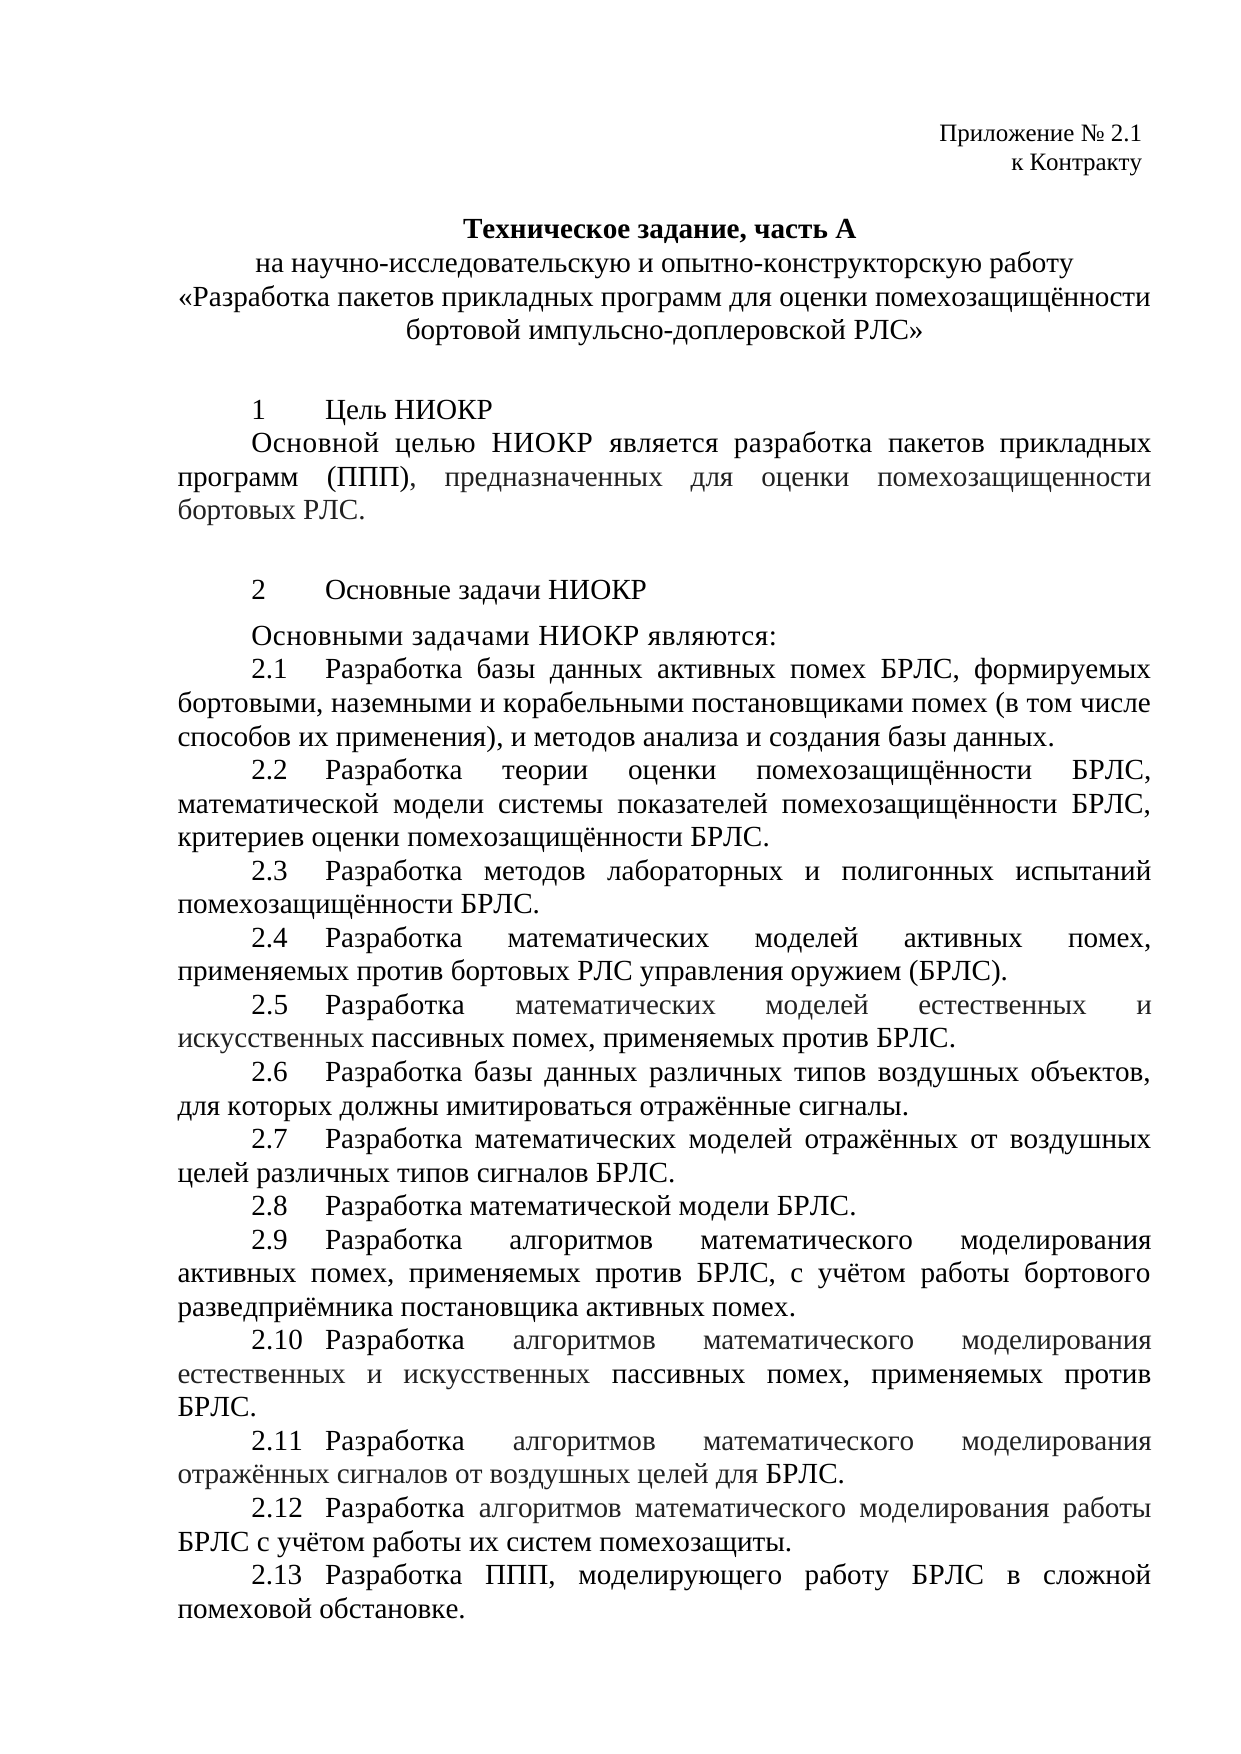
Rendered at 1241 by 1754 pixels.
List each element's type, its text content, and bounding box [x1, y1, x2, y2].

list Разработка базы данных различных типов воздушных объектов, для которых должны имитироваться отражённые сигналы. [177, 1054, 1152, 1121]
text Основными задачами НИОКР являются: [251, 618, 1152, 652]
list Разработка алгоритмов математического моделирования естественных и искусственных пассивных помех, применяемых против БРЛС. [177, 1322, 1152, 1423]
list Разработка алгоритмов математического моделирования отражённых сигналов от воздушных целей для БРЛС. [177, 1423, 1152, 1490]
list Разработка математических моделей естественных и искусственных пассивных помех, применяемых против БРЛС. [177, 987, 1152, 1054]
list Разработка математической модели БРЛС. [177, 1188, 1152, 1222]
list Разработка теории оценки помехозащищённости БРЛС, математической модели системы показателей помехозащищённости БРЛС, критериев оценки помехозащищённости БРЛС. [177, 752, 1152, 853]
list Основной целью НИОКР является разработка пакетов прикладных программ (ППП), предназначенных для оценки помехозащищенности бортовых РЛС. [177, 425, 1152, 526]
list Разработка математических моделей активных помех, применяемых против бортовых РЛС управления оружием (БРЛС). [177, 920, 1152, 987]
list Разработка алгоритмов математического моделирования работы БРЛС с учётом работы их систем помехозащиты. [177, 1490, 1152, 1557]
list Основные задачи НИОКР [177, 572, 1152, 606]
list Цель НИОКР [177, 392, 1152, 425]
text к Контракту [177, 147, 1142, 176]
list Разработка математических моделей отражённых от воздушных целей различных типов сигналов БРЛС. [177, 1121, 1152, 1188]
list Разработка алгоритмов математического моделирования активных помех, применяемых против БРЛС, с учётом работы бортового разведприёмника постановщика активных помех. [177, 1222, 1152, 1322]
list Разработка методов лабораторных и полигонных испытаний помехозащищённости БРЛС. [177, 853, 1152, 920]
title Техническое задание, часть A [177, 212, 1142, 245]
list Разработка базы данных активных помех БРЛС, формируемых бортовыми, наземными и корабельными постановщиками помех (в том числе способов их применения), и методов анализа и создания базы данных. [177, 652, 1152, 752]
list «Разработка пакетов прикладных программ для оценки помехозащищённости бортовой импульсно-доплеровской РЛС» [177, 279, 1152, 346]
text Приложение № 2.1 [177, 118, 1142, 147]
list Разработка ППП, моделирующего работу БРЛС в сложной помеховой обстановке. [177, 1557, 1152, 1624]
list на научно-исследовательскую и опытно-конструкторскую работу [177, 245, 1152, 279]
